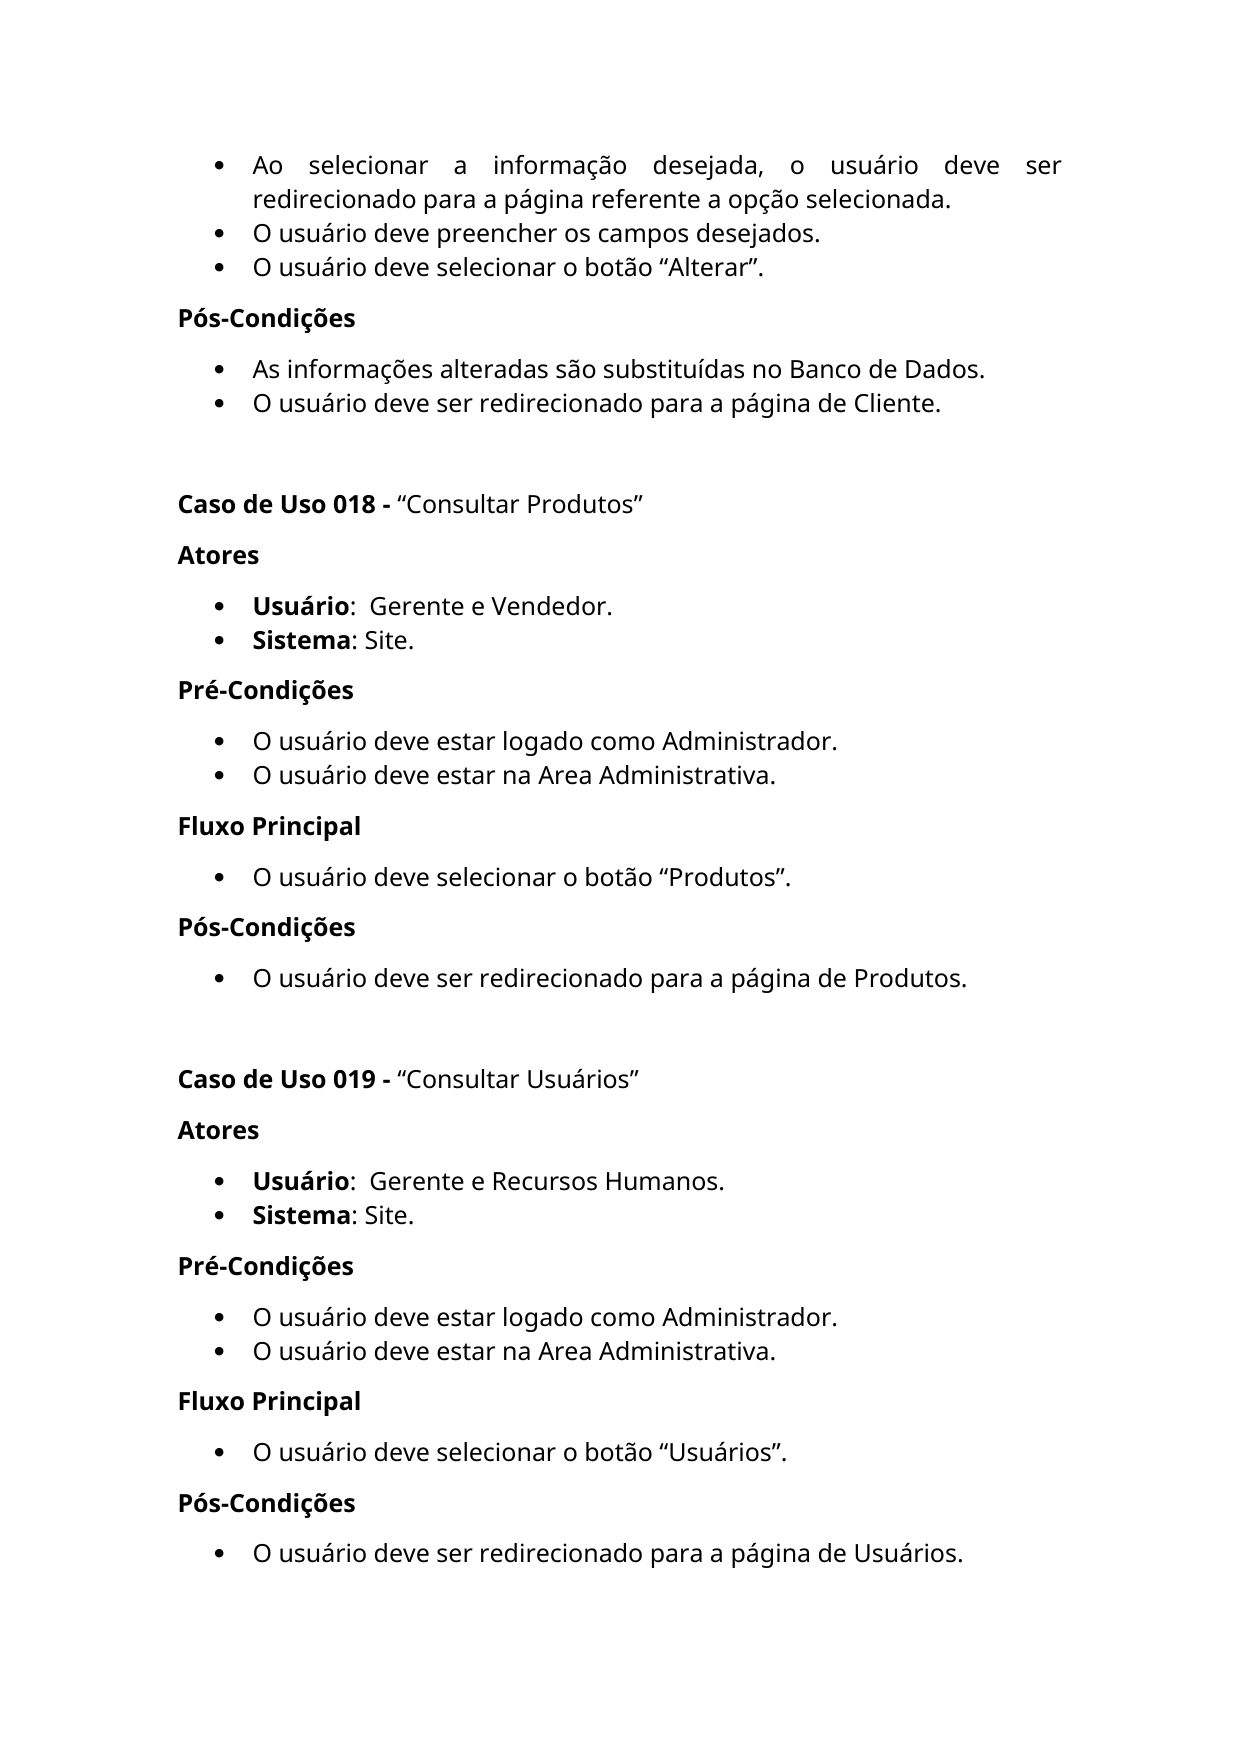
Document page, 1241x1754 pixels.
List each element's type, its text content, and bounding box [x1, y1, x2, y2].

list O usuário deve ser redirecionado para a página de Usuários. [215, 1536, 1063, 1570]
text Atores [177, 1113, 1063, 1147]
list As informações alteradas são substituídas no Banco de Dados. [215, 351, 1063, 385]
text Fluxo Principal [177, 808, 1063, 843]
list Sistema: Site. [215, 622, 1063, 656]
text Pós-Condições [177, 1485, 1063, 1519]
text Pós-Condições [177, 910, 1063, 944]
list O usuário deve ser redirecionado para a página de Produtos. [215, 961, 1063, 995]
list Ao selecionar a informação desejada, o usuário deve ser redirecionado para a página referente a opção selecionada. [215, 148, 1063, 216]
text Fluxo Principal [177, 1384, 1063, 1418]
list O usuário deve estar na Area Administrativa. [215, 758, 1063, 792]
list O usuário deve selecionar o botão “Produtos”. [215, 859, 1063, 893]
list Sistema: Site. [215, 1198, 1063, 1232]
text Pré-Condições [177, 1248, 1063, 1282]
list O usuário deve selecionar o botão “Usuários”. [215, 1435, 1063, 1469]
list O usuário deve estar logado como Administrador. [215, 724, 1063, 758]
list O usuário deve selecionar o botão “Alterar”. [215, 250, 1063, 284]
text Atores [177, 537, 1063, 572]
text Caso de Uso 019 - “Consultar Usuários” [177, 1062, 1063, 1096]
list Usuário: Gerente e Recursos Humanos. [215, 1164, 1063, 1198]
text Pós-Condições [177, 301, 1063, 334]
text Pré-Condições [177, 673, 1063, 707]
list Usuário: Gerente e Vendedor. [215, 588, 1063, 622]
list O usuário deve preencher os campos desejados. [215, 216, 1063, 250]
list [215, 1333, 1063, 1367]
list O usuário deve ser redirecionado para a página de Cliente. [215, 385, 1063, 419]
list O usuário deve estar logado como Administrador. [215, 1299, 1063, 1333]
text Caso de Uso 018 - “Consultar Produtos” [177, 487, 1063, 521]
